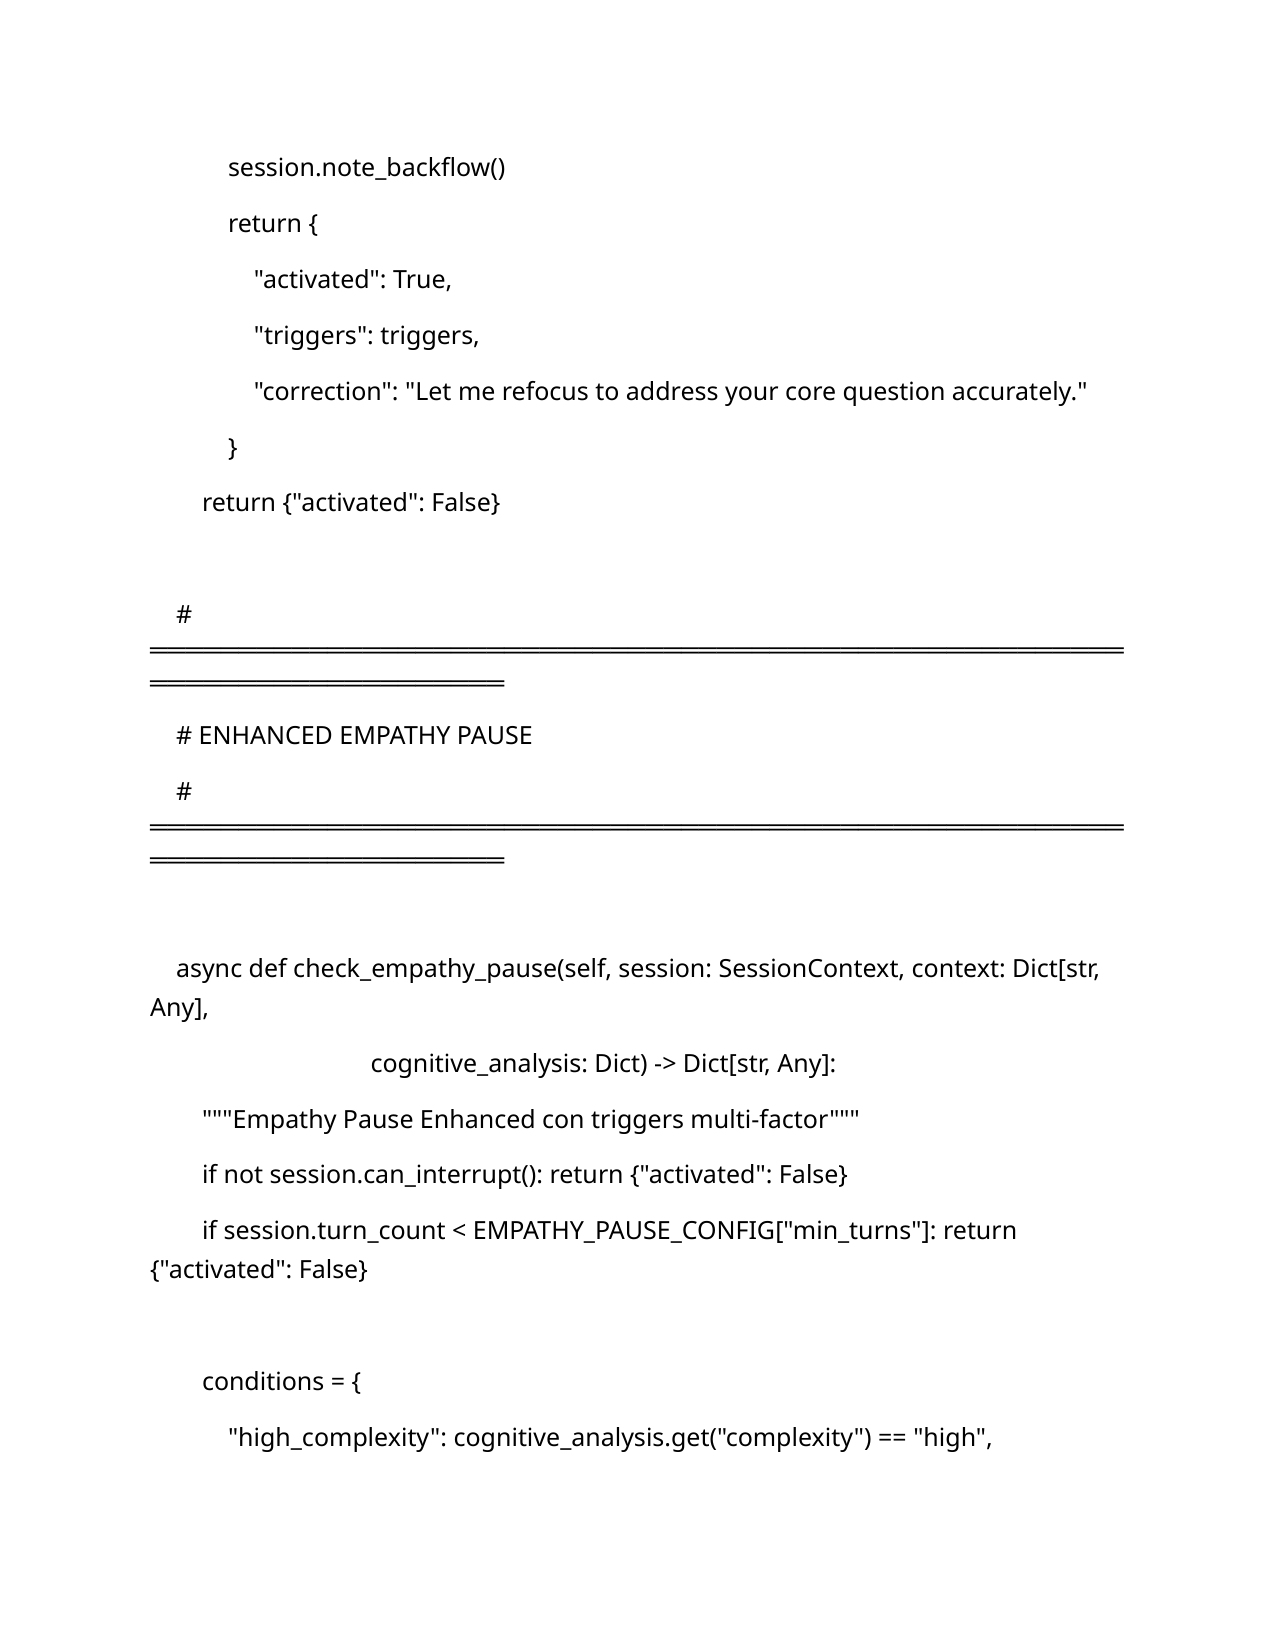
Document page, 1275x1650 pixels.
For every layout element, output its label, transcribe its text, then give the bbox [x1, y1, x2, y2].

text return {"activated": False} [150, 485, 1125, 519]
text } [150, 429, 1125, 463]
text "high_complexity": cognitive_analysis.get("complexity") == "high", [150, 1419, 1125, 1454]
text async def check_empathy_pause(self, session: SessionContext, context: Dict[str, Any], [150, 950, 1125, 1024]
text # ═══════════════════════════════════════════════════════════════════════════ [150, 773, 1125, 874]
text """Empathy Pause Enhanced con triggers multi-factor""" [150, 1101, 1125, 1135]
text cognitive_analysis: Dict) -> Dict[str, Any]: [150, 1045, 1125, 1079]
text conditions = { [150, 1364, 1125, 1398]
text "activated": True, [150, 262, 1125, 296]
text session.note_backflow() [150, 150, 1125, 184]
text # ═══════════════════════════════════════════════════════════════════════════ [150, 597, 1125, 697]
text return { [150, 206, 1125, 240]
text # ENHANCED EMPATHY PAUSE [150, 718, 1125, 752]
text "triggers": triggers, [150, 317, 1125, 352]
text if not session.can_interrupt(): return {"activated": False} [150, 1157, 1125, 1191]
text "correction": "Let me refocus to address your core question accurately." [150, 373, 1125, 407]
text if session.turn_count < EMPATHY_PAUSE_CONFIG["min_turns"]: return {"activated": False} [150, 1213, 1125, 1286]
